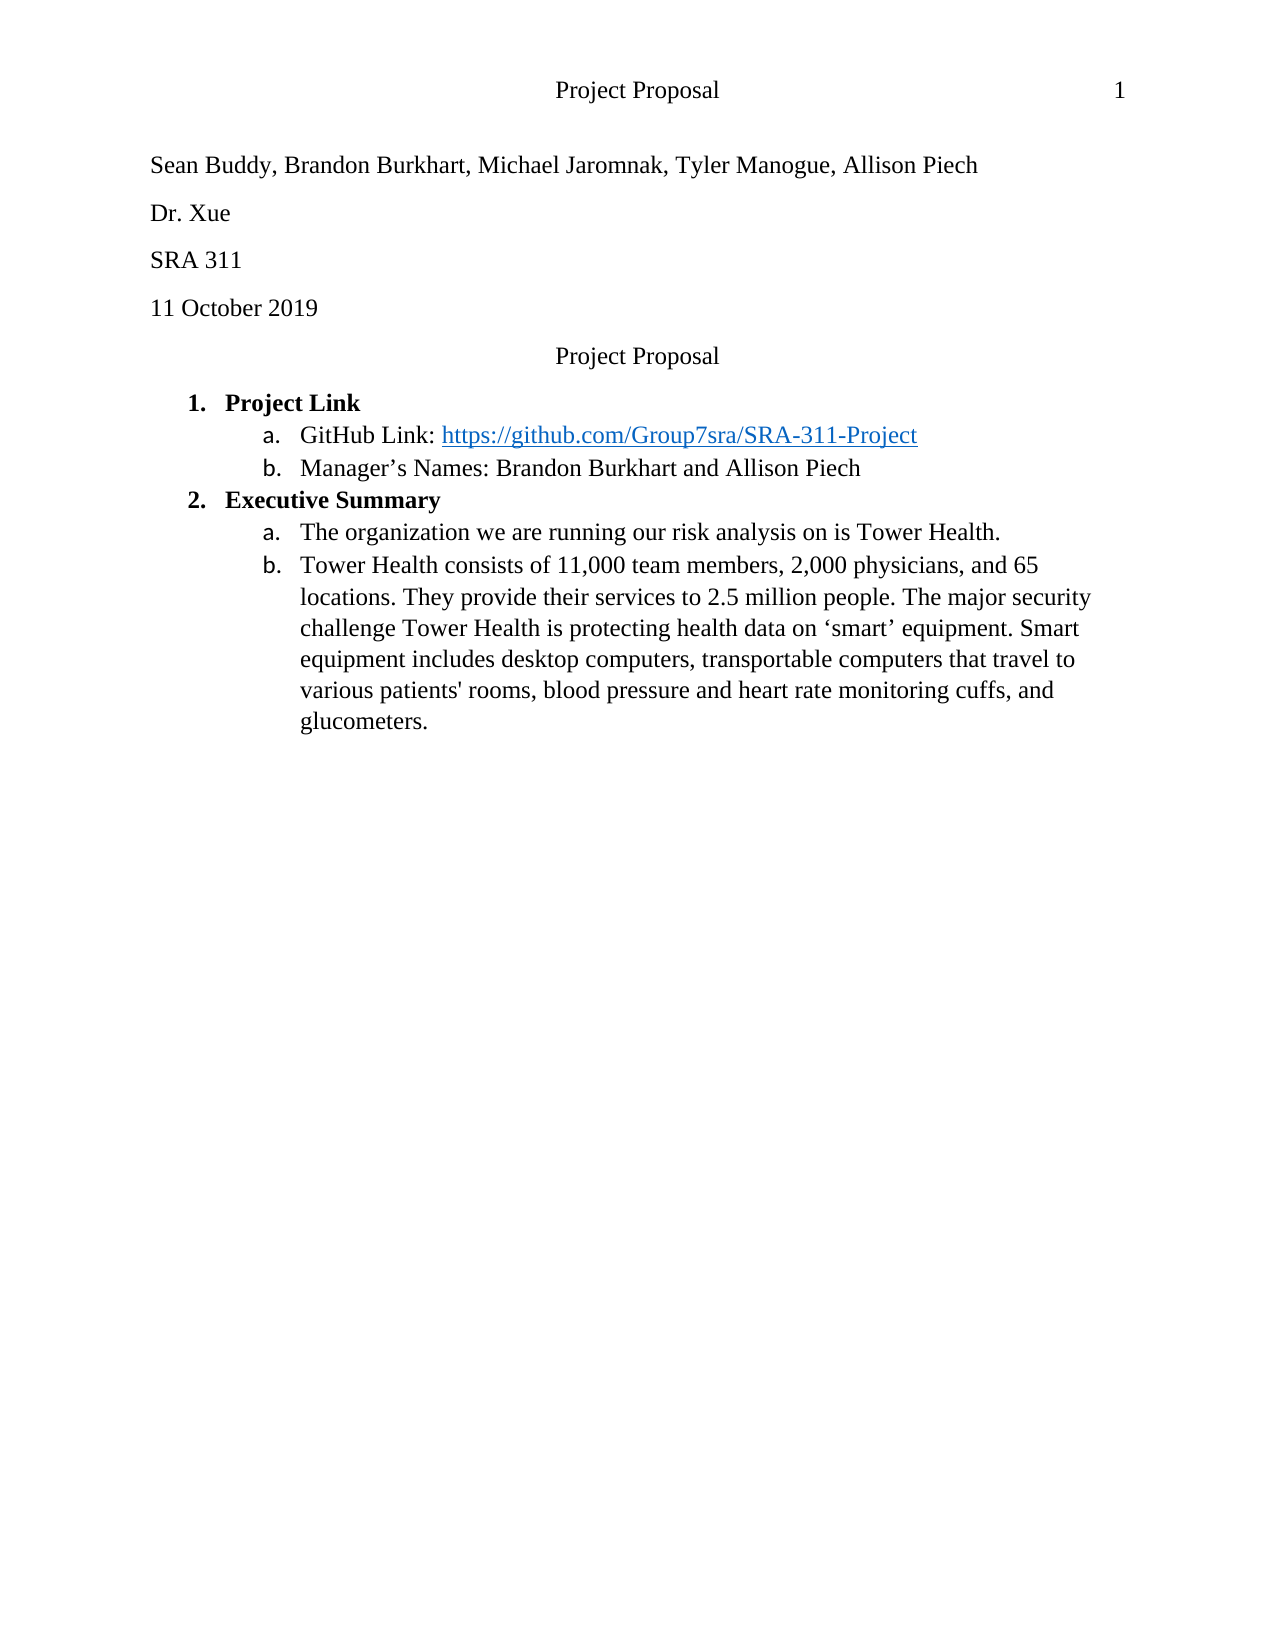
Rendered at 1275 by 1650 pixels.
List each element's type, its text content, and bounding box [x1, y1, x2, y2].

list Executive Summary [187, 485, 1125, 514]
list The organization we are running our risk analysis on is Tower Health. [262, 516, 1125, 547]
text Dr. Xue [150, 198, 1125, 226]
list GitHub Link: https://github.com/Group7sra/SRA-311-Project [262, 419, 1125, 450]
list Manager’s Names: Brandon Burkhart and Allison Piech [262, 452, 1125, 483]
list Tower Health consists of 11,000 team members, 2,000 physicians, and 65 locations. They provide their services to 2.5 million people. The major security challenge Tower Health is protecting health data on ‘smart’ equipment. Smart equipment includes desktop computers, transportable computers that travel to various patients' rooms, blood pressure and heart rate monitoring cuffs, and glucometers. [262, 549, 1125, 735]
list Project Link [187, 388, 1125, 417]
text Project Proposal [150, 341, 1125, 369]
text Sean Buddy, Brandon Burkhart, Michael Jaromnak, Tyler Manogue, Allison Piech [150, 150, 1125, 179]
text SRA 311 [150, 245, 1125, 274]
text 11 October 2019 [150, 293, 1125, 322]
